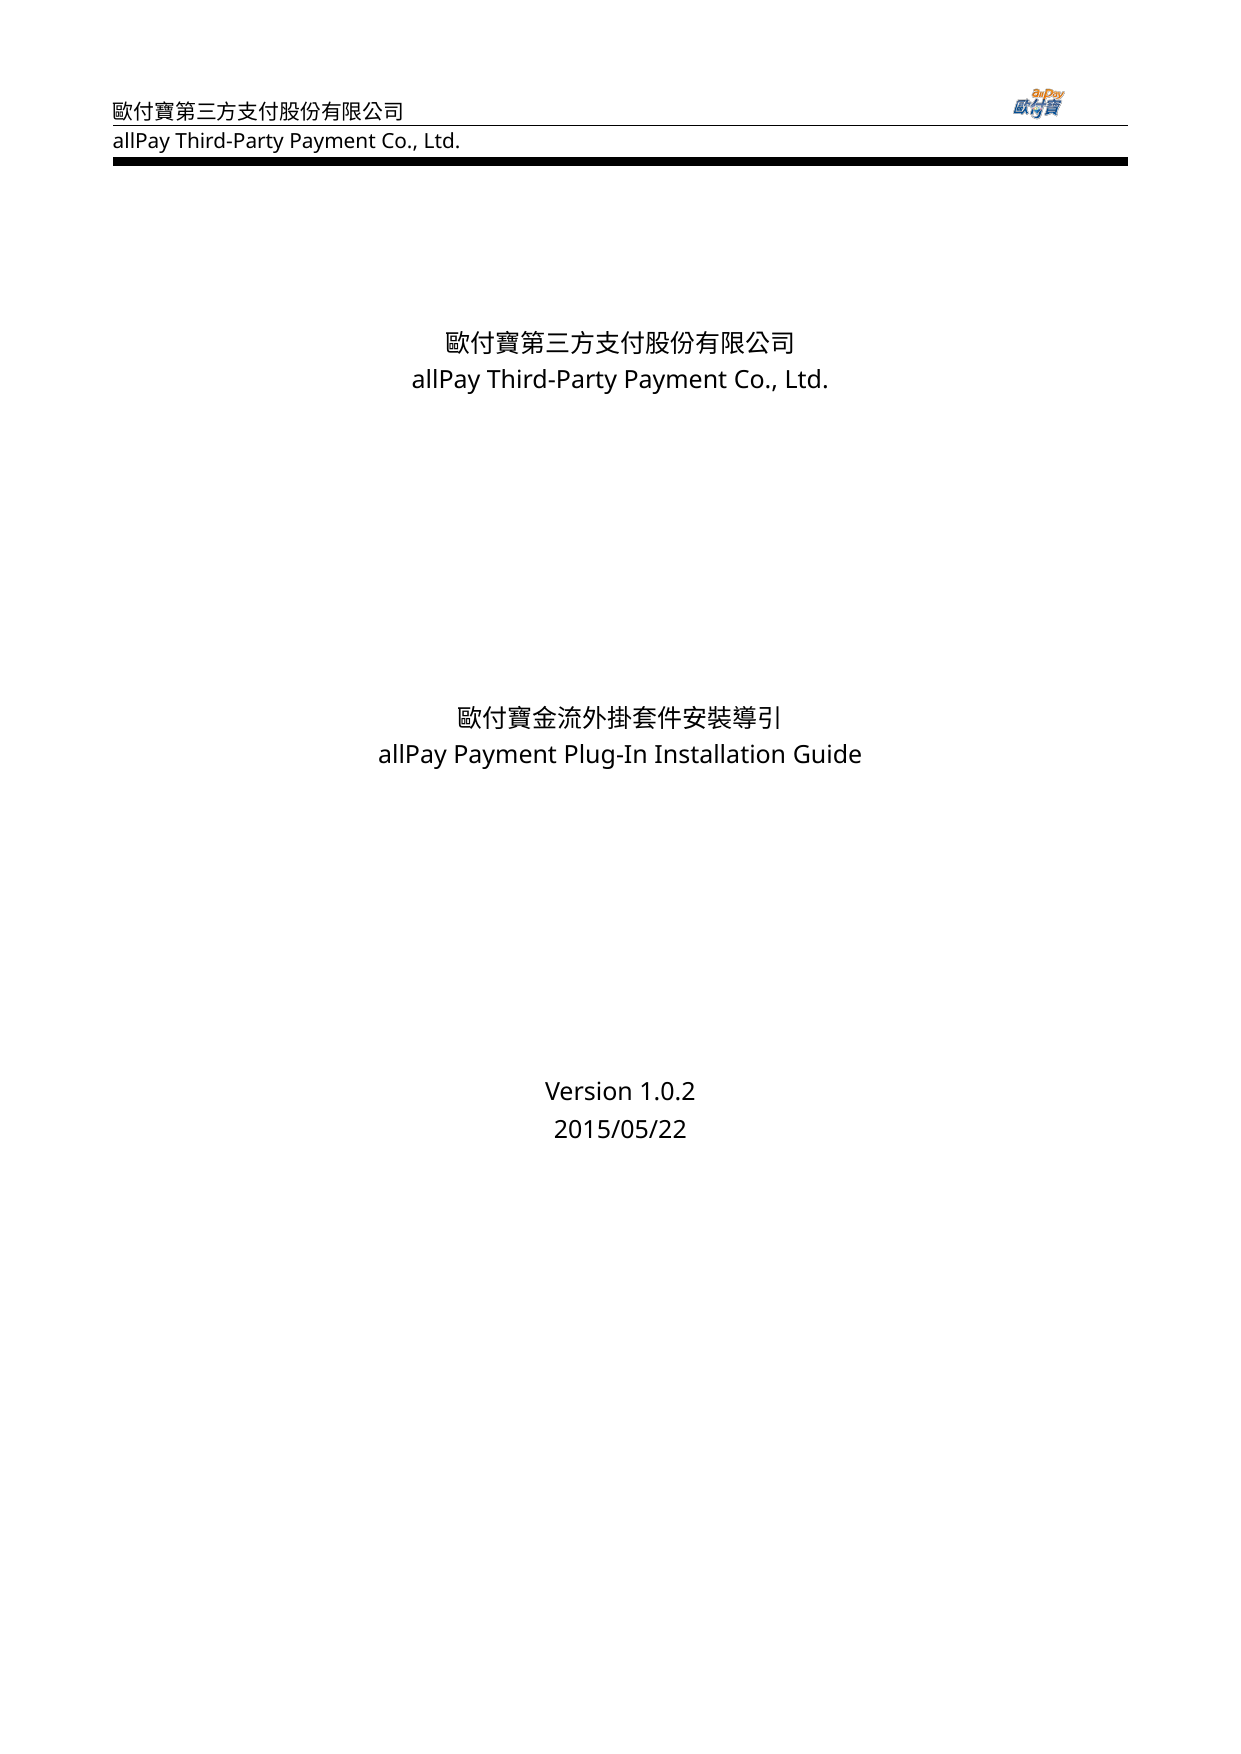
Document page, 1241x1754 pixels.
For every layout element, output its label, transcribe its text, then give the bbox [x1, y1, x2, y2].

text 2015/05/22 [112, 1110, 1128, 1147]
picture [1012, 88, 1066, 120]
text Version 1.0.2 [112, 1072, 1128, 1110]
